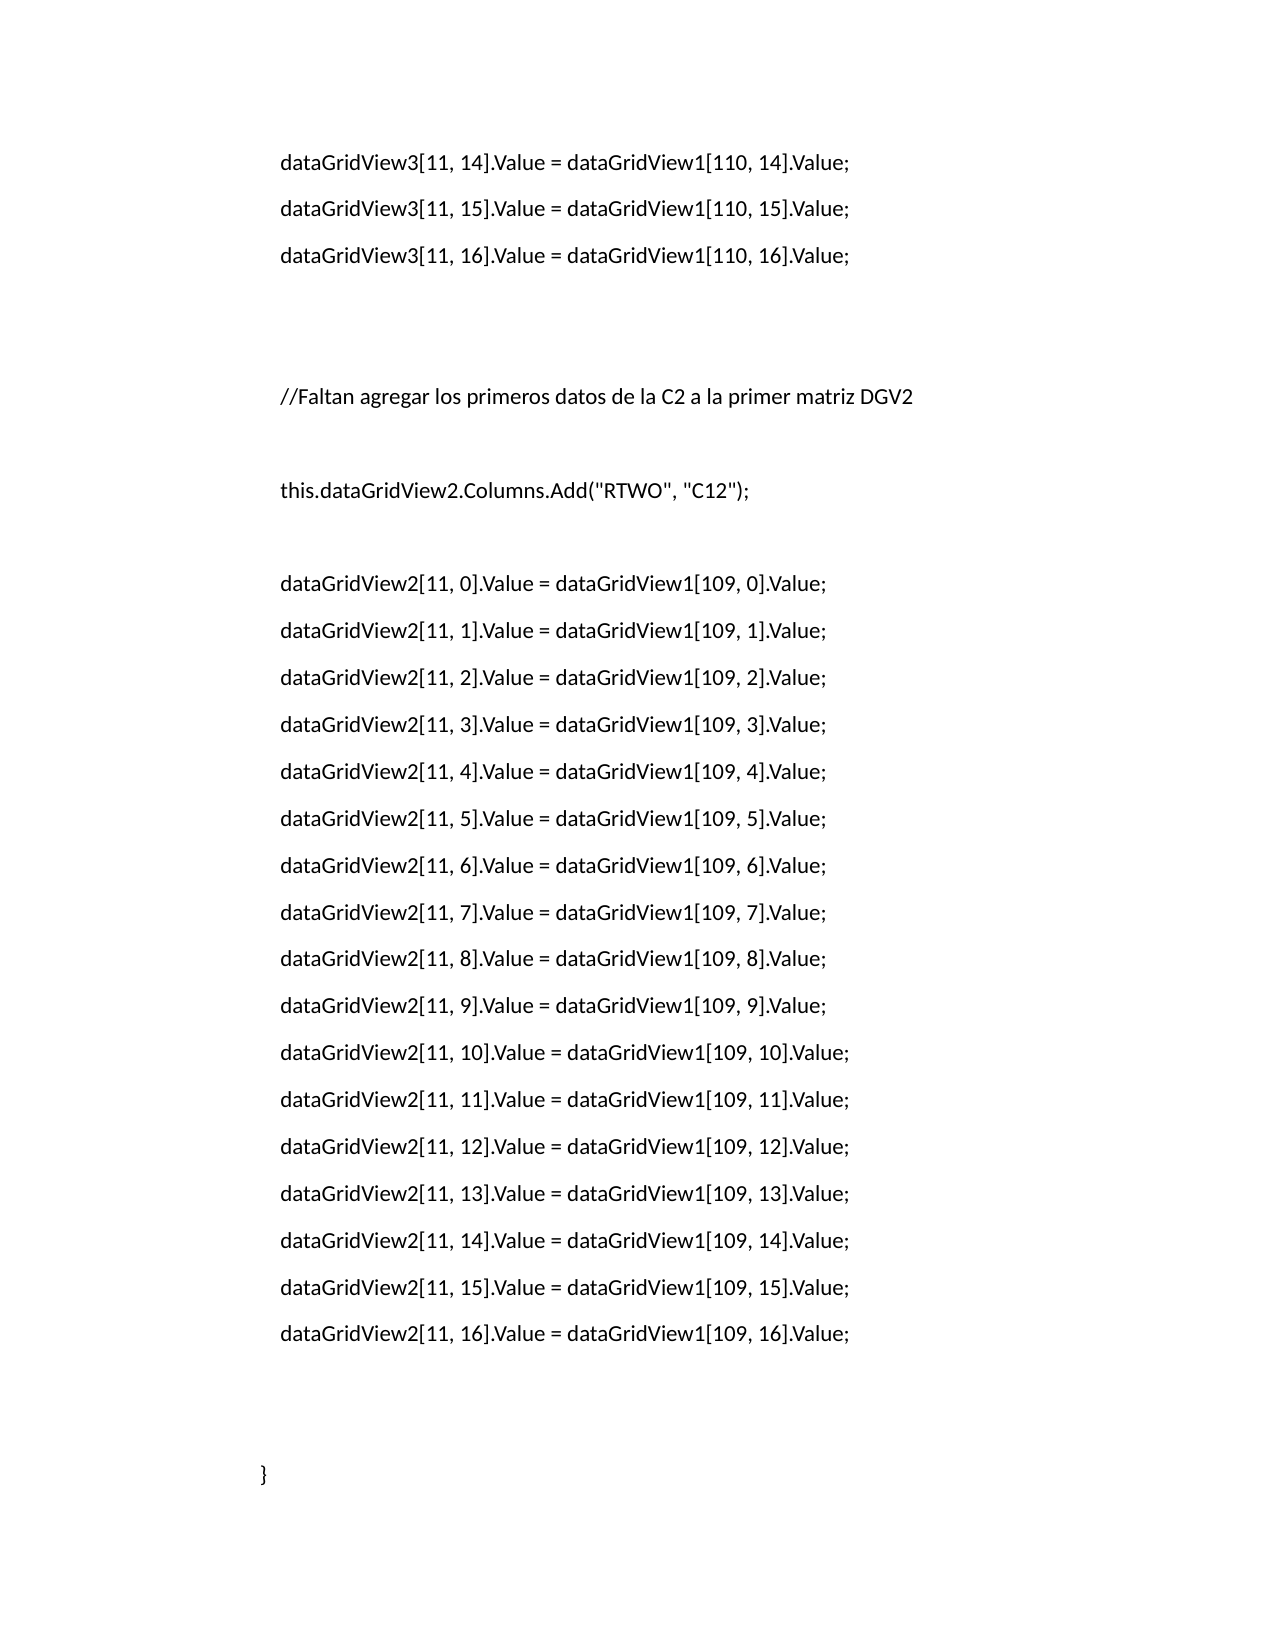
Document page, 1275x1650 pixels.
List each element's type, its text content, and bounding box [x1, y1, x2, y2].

text dataGridView2[11, 0].Value = dataGridView1[109, 0].Value; [177, 569, 1098, 597]
text dataGridView2[11, 15].Value = dataGridView1[109, 15].Value; [177, 1273, 1098, 1301]
text dataGridView3[11, 16].Value = dataGridView1[110, 16].Value; [177, 241, 1098, 269]
text dataGridView2[11, 13].Value = dataGridView1[109, 13].Value; [177, 1179, 1098, 1207]
text dataGridView2[11, 12].Value = dataGridView1[109, 12].Value; [177, 1132, 1098, 1160]
text dataGridView2[11, 8].Value = dataGridView1[109, 8].Value; [177, 944, 1098, 972]
text dataGridView2[11, 4].Value = dataGridView1[109, 4].Value; [177, 757, 1098, 785]
text dataGridView2[11, 10].Value = dataGridView1[109, 10].Value; [177, 1038, 1098, 1066]
text this.dataGridView2.Columns.Add("RTWO", "C12"); [177, 476, 1098, 504]
text dataGridView3[11, 14].Value = dataGridView1[110, 14].Value; [177, 148, 1098, 176]
text dataGridView2[11, 5].Value = dataGridView1[109, 5].Value; [177, 804, 1098, 832]
text dataGridView2[11, 6].Value = dataGridView1[109, 6].Value; [177, 851, 1098, 879]
text } [177, 1460, 1098, 1488]
text dataGridView2[11, 16].Value = dataGridView1[109, 16].Value; [177, 1319, 1098, 1347]
text dataGridView2[11, 1].Value = dataGridView1[109, 1].Value; [177, 616, 1098, 644]
text //Faltan agregar los primeros datos de la C2 a la primer matriz DGV2 [177, 382, 1098, 410]
text dataGridView2[11, 11].Value = dataGridView1[109, 11].Value; [177, 1085, 1098, 1113]
text dataGridView2[11, 3].Value = dataGridView1[109, 3].Value; [177, 710, 1098, 738]
text dataGridView2[11, 7].Value = dataGridView1[109, 7].Value; [177, 898, 1098, 926]
text dataGridView3[11, 15].Value = dataGridView1[110, 15].Value; [177, 194, 1098, 222]
text dataGridView2[11, 9].Value = dataGridView1[109, 9].Value; [177, 991, 1098, 1019]
text dataGridView2[11, 2].Value = dataGridView1[109, 2].Value; [177, 663, 1098, 691]
text dataGridView2[11, 14].Value = dataGridView1[109, 14].Value; [177, 1226, 1098, 1254]
